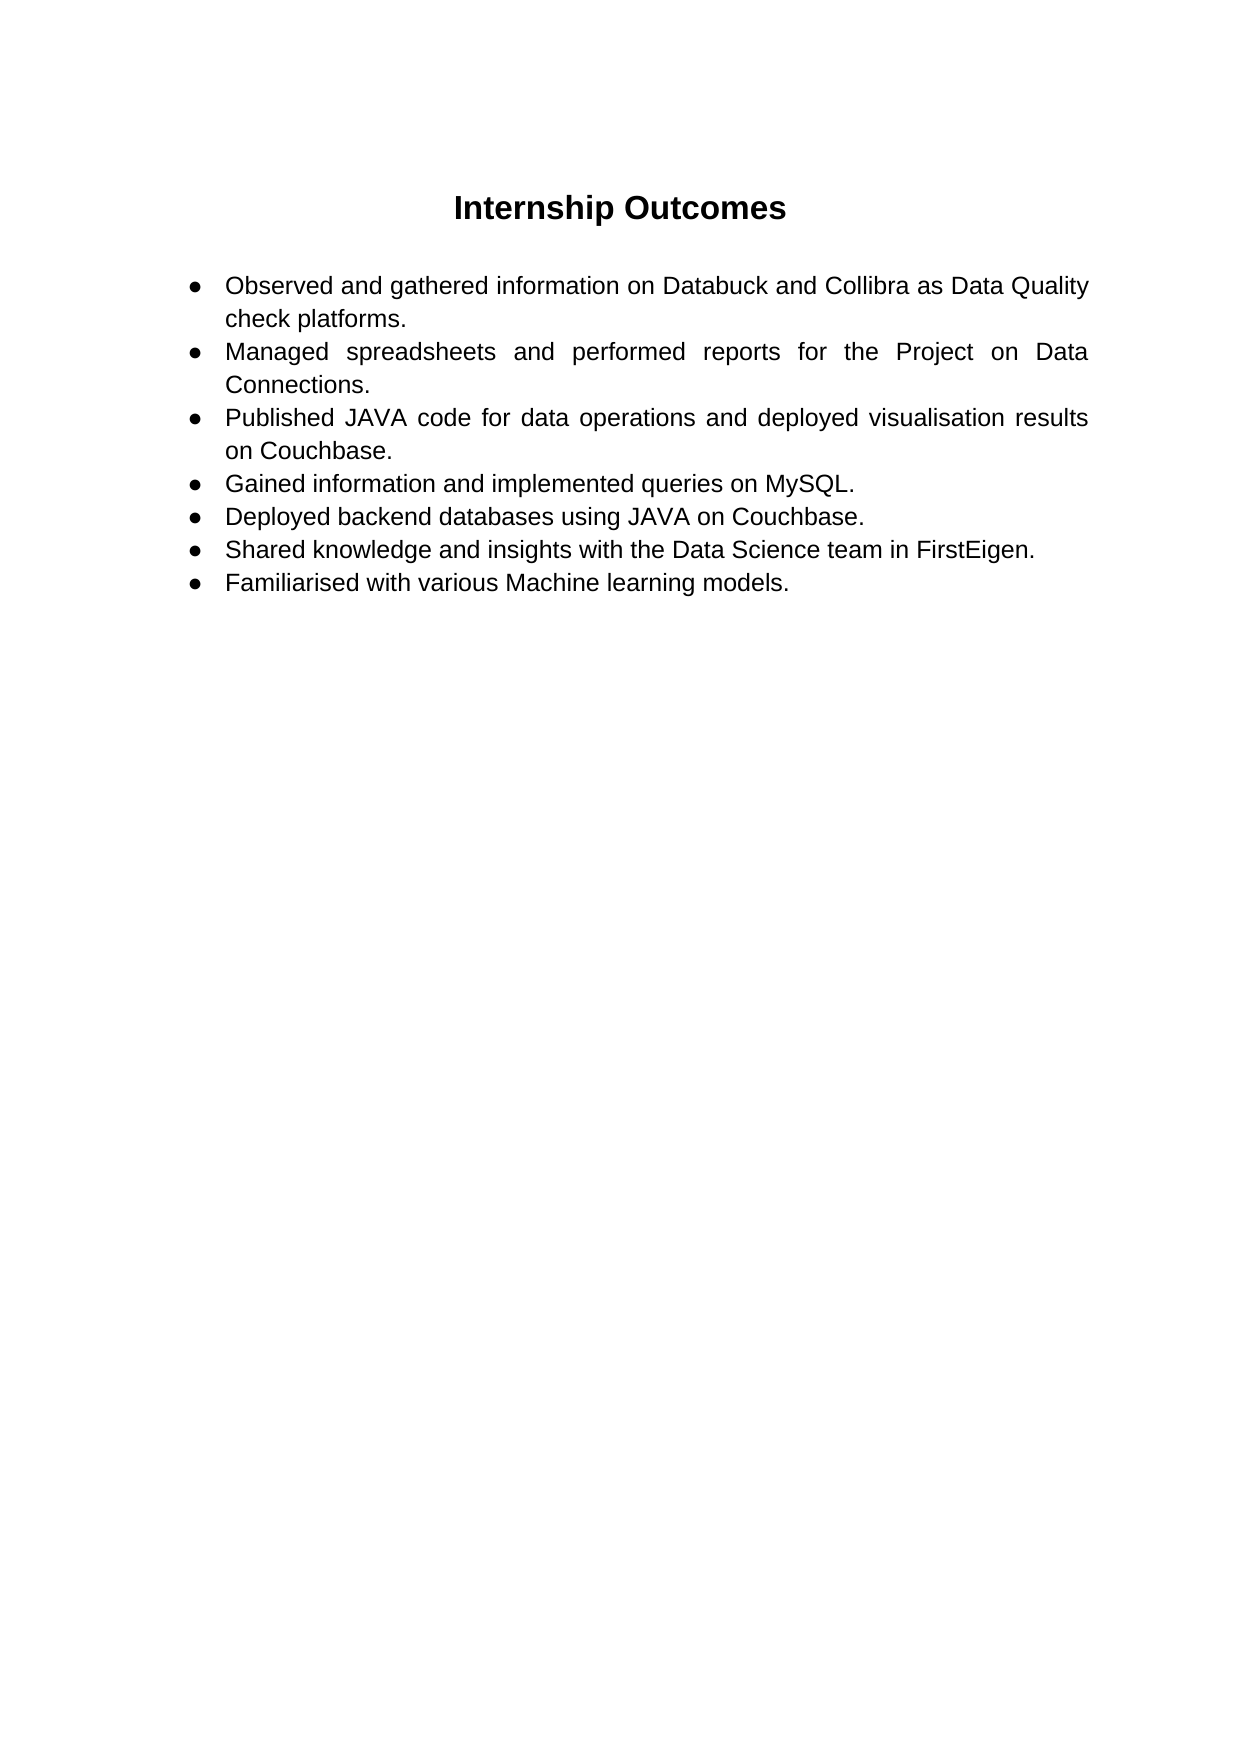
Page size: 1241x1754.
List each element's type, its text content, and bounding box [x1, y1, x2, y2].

list Gained information and implemented queries on MySQL. [187, 469, 1090, 498]
list Observed and gathered information on Databuck and Collibra as Data Quality check platforms. [187, 271, 1090, 333]
list Deployed backend databases using JAVA on Couchbase. [187, 502, 1090, 531]
text Internship Outcomes [150, 188, 1090, 227]
list Familiarised with various Machine learning models. [187, 568, 1090, 597]
list Published JAVA code for data operations and deployed visualisation results on Couchbase. [187, 403, 1090, 465]
list Shared knowledge and insights with the Data Science team in FirstEigen. [187, 535, 1090, 564]
list Managed spreadsheets and performed reports for the Project on Data Connections. [187, 337, 1090, 399]
